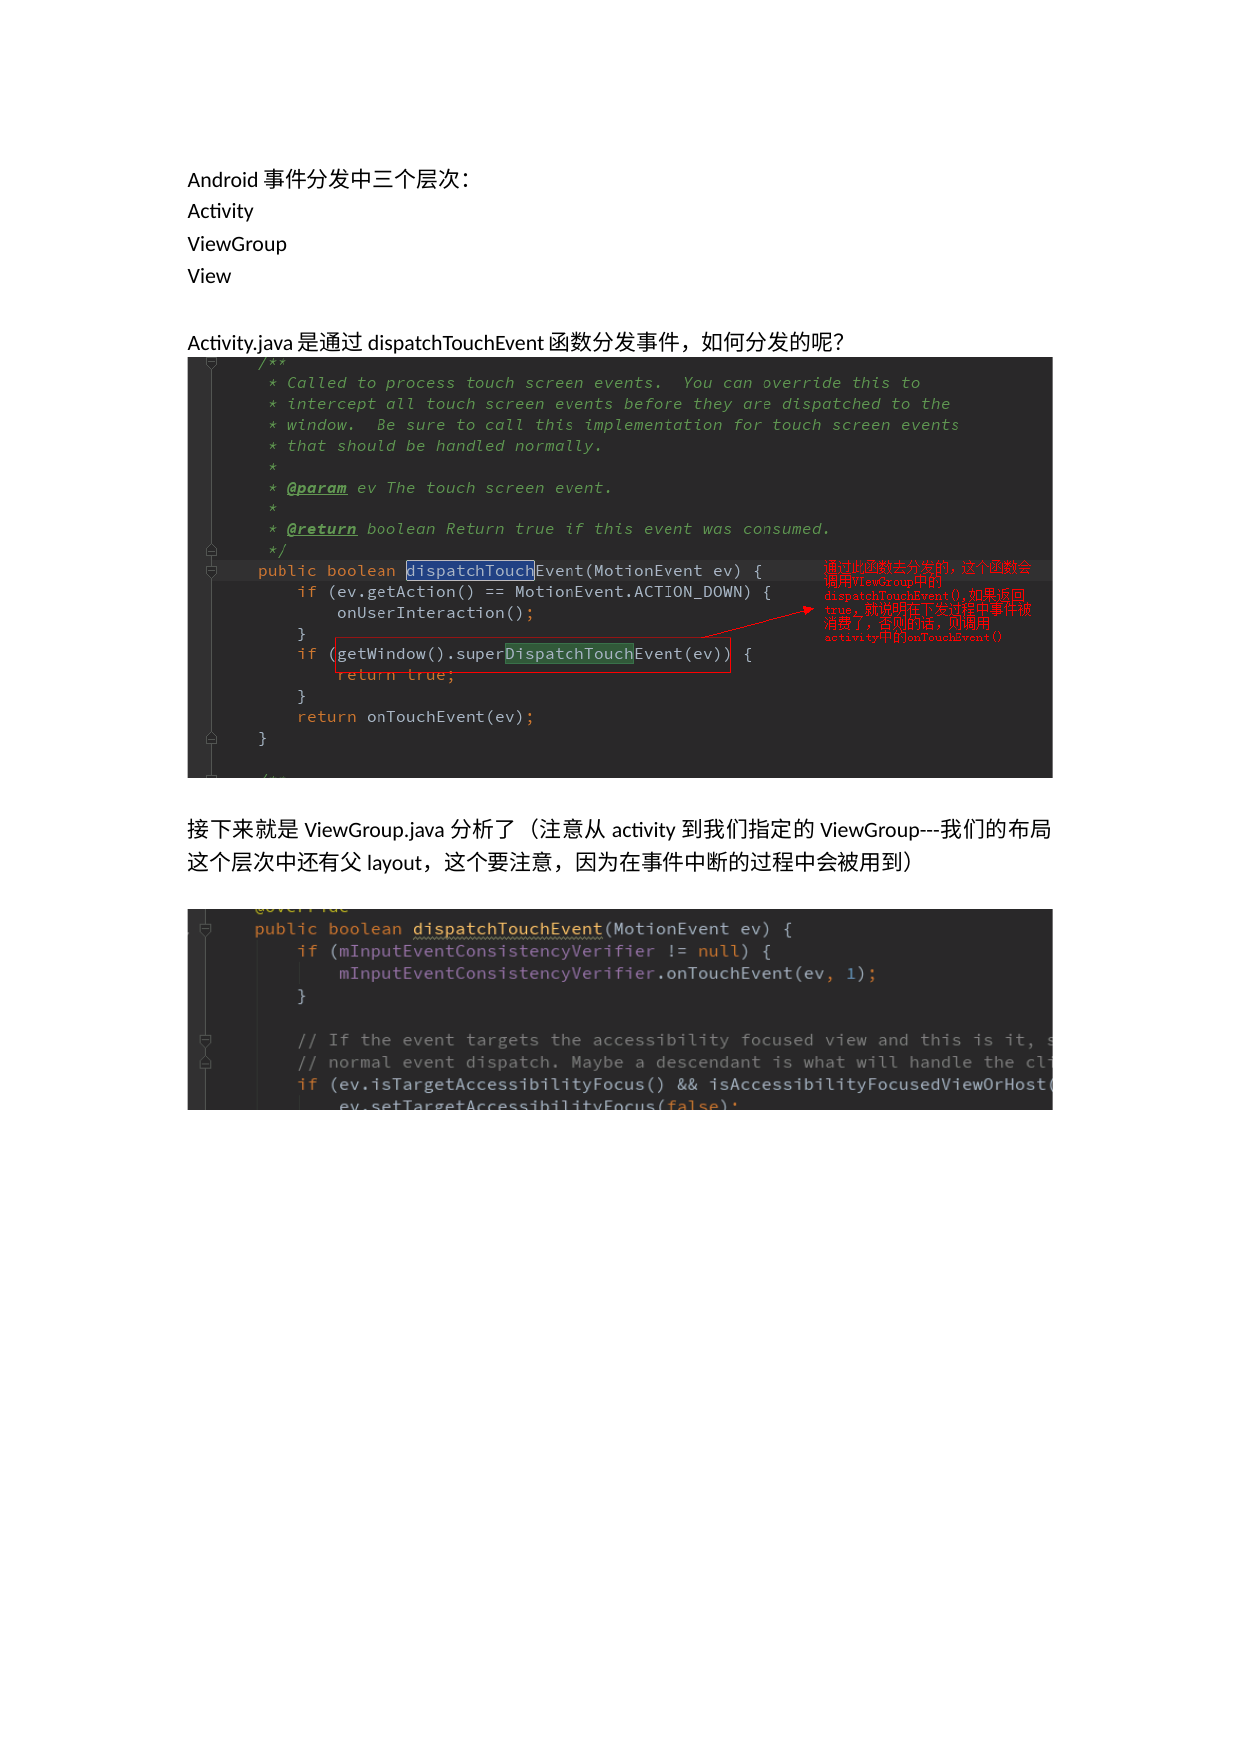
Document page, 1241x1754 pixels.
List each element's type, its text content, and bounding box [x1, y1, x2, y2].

text Activity.java是通过dispatchTouchEvent函数分发事件，如何分发的呢？ [187, 324, 1053, 357]
text Activity [187, 194, 1053, 227]
text View [187, 259, 1053, 292]
picture [187, 909, 1053, 1110]
text 接下来就是ViewGroup.java分析了（注意从activity到我们指定的ViewGroup---我们的布局，这个层次中还有父layout，这个要注意，因为在事件中断的过程中会被用到） [187, 812, 1053, 877]
text ViewGroup [187, 227, 1053, 259]
text Android事件分发中三个层次： [187, 162, 1053, 194]
picture [187, 357, 1053, 778]
